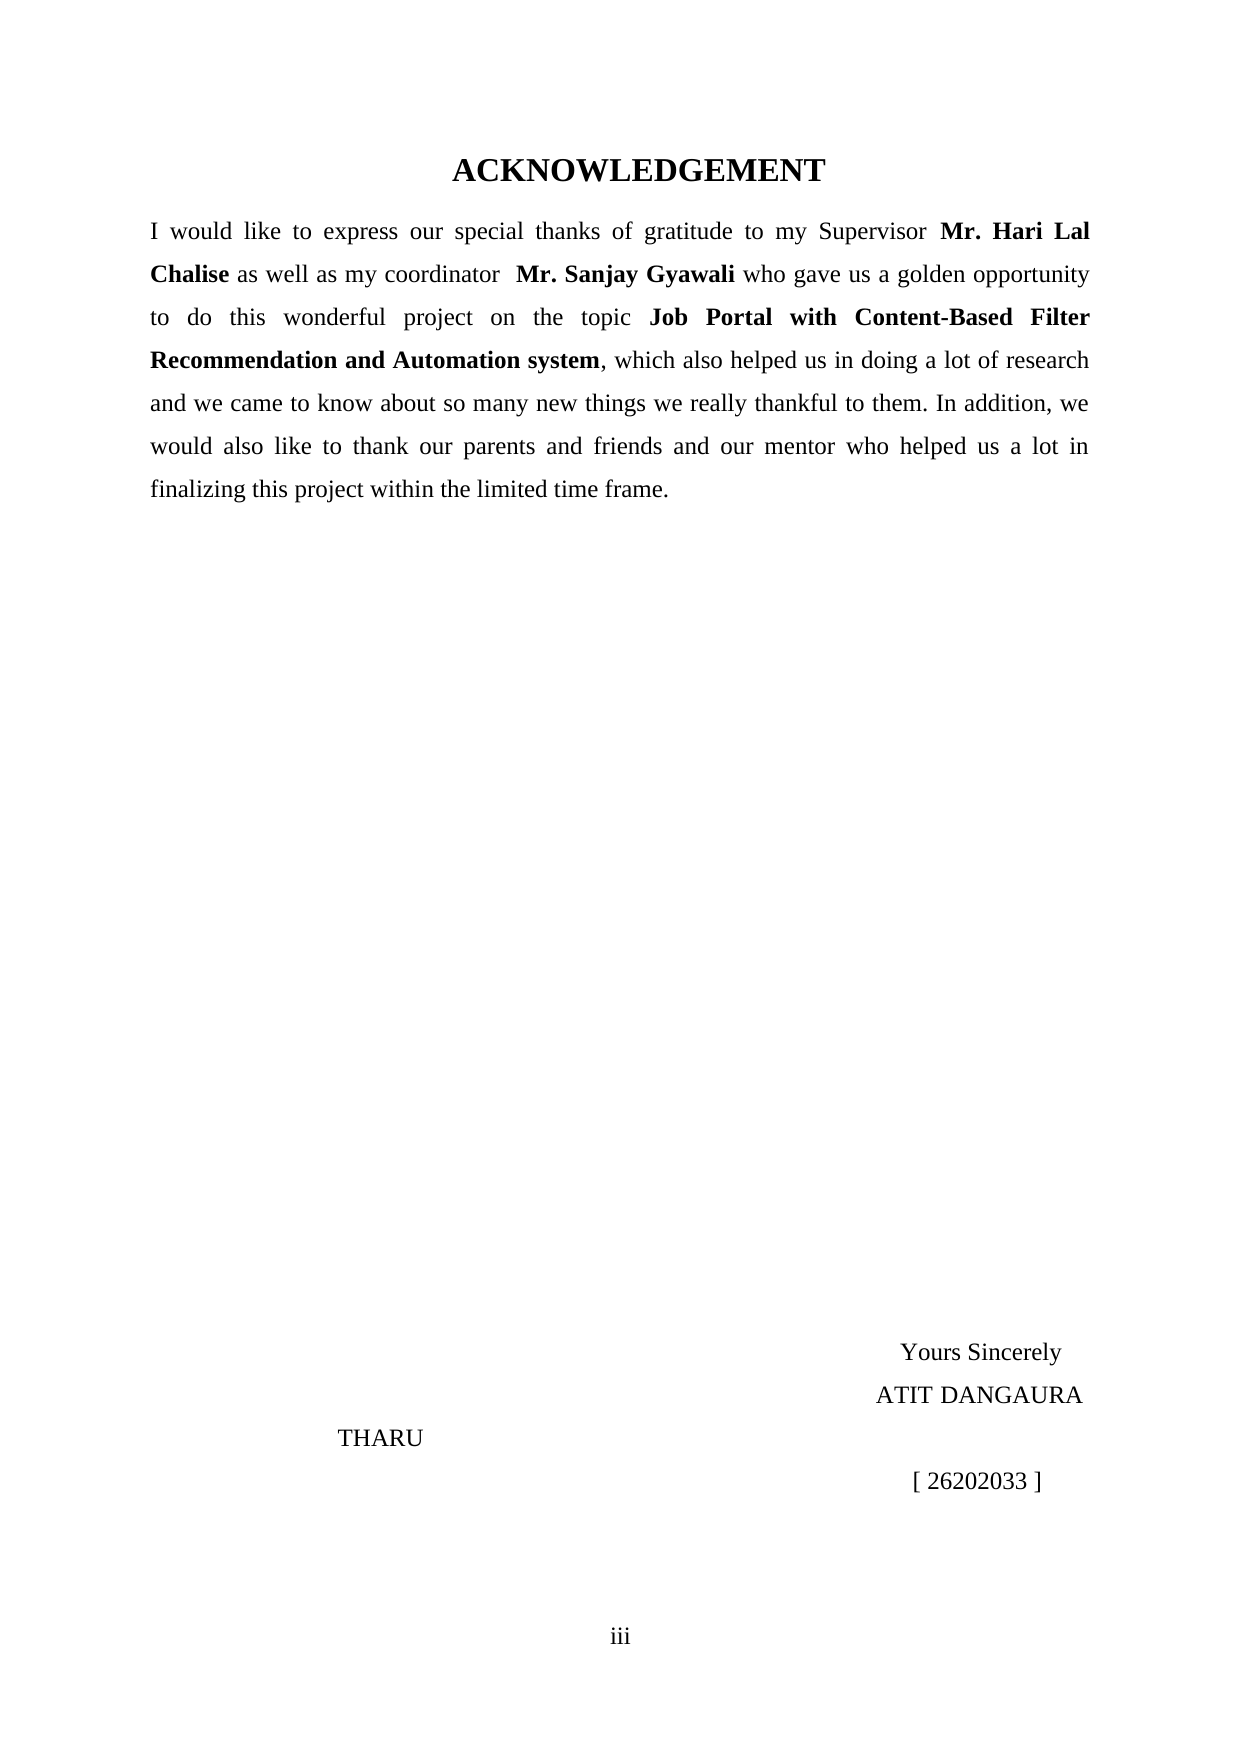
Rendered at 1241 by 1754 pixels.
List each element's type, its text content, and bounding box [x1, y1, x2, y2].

text ATIT DANGAURA THARU [337, 1380, 1090, 1452]
text [ 26202033 ] [337, 1466, 1090, 1495]
subtitle ACKNOWLEDGEMENT [187, 150, 1090, 188]
text I would like to express our special thanks of gratitude to my Supervisor Mr. Hari Lal Chalise as well as my coordinator Mr. Sanjay Gyawali who gave us a golden opportunity to do this wonderful project on the topic Job Portal with Content-Based Filter Recommendation and Automation system, which also helped us in doing a lot of research and we came to know about so many new things we really thankful to them. In addition, we would also like to thank our parents and friends and our mentor who helped us a lot in finalizing this project within the limited time frame. [150, 216, 1090, 503]
text Yours Sincerely [900, 1337, 1090, 1366]
